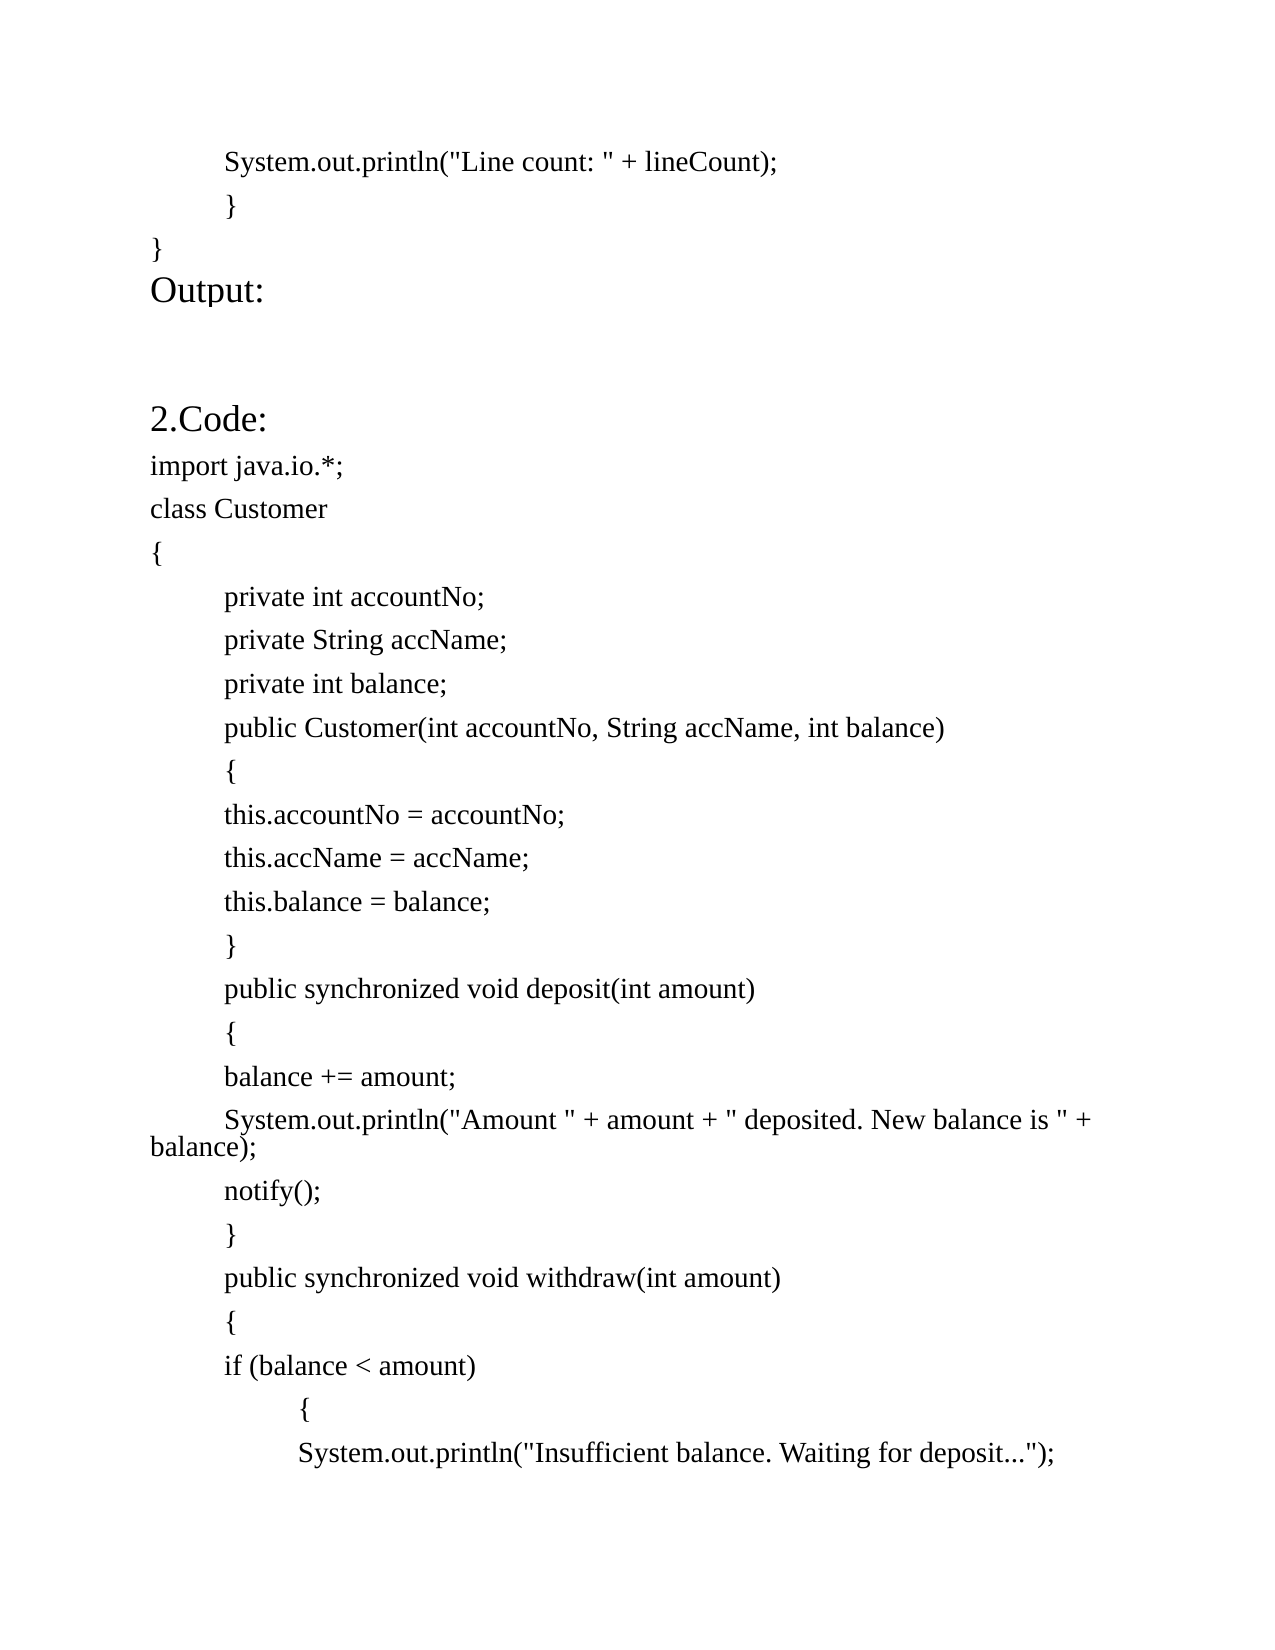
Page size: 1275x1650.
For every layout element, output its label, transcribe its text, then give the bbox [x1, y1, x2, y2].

text private String accName; [150, 628, 1125, 655]
text System.out.println("Insufficient balance. Waiting for deposit..."); [150, 1441, 1125, 1468]
text if (balance < amount) [150, 1353, 1125, 1380]
text balance += amount; [150, 1064, 1125, 1092]
text this.balance = balance; [150, 890, 1125, 917]
text { [150, 1021, 1125, 1048]
text 2.Code: [150, 410, 1125, 437]
text notify(); [150, 1179, 1125, 1206]
text import java.io.*; [150, 453, 1125, 481]
text { [150, 541, 1125, 568]
text } [150, 194, 1125, 221]
text } [150, 934, 1125, 961]
text } [150, 237, 1125, 264]
text this.accountNo = accountNo; [150, 803, 1125, 830]
text System.out.println("Line count: " + lineCount); [150, 150, 1125, 177]
text { [150, 759, 1125, 786]
text Output: [150, 281, 1125, 308]
text private int accountNo; [150, 584, 1125, 611]
text System.out.println("Amount " + amount + " deposited. New balance is " + balance); [150, 1108, 1125, 1162]
text public Customer(int accountNo, String accName, int balance) [150, 715, 1125, 742]
text public synchronized void withdraw(int amount) [150, 1266, 1125, 1293]
text } [150, 1222, 1125, 1249]
text private int balance; [150, 672, 1125, 699]
text public synchronized void deposit(int amount) [150, 977, 1125, 1004]
text class Customer [150, 497, 1125, 524]
text { [150, 1397, 1125, 1424]
text this.accName = accName; [150, 846, 1125, 873]
text { [150, 1310, 1125, 1337]
